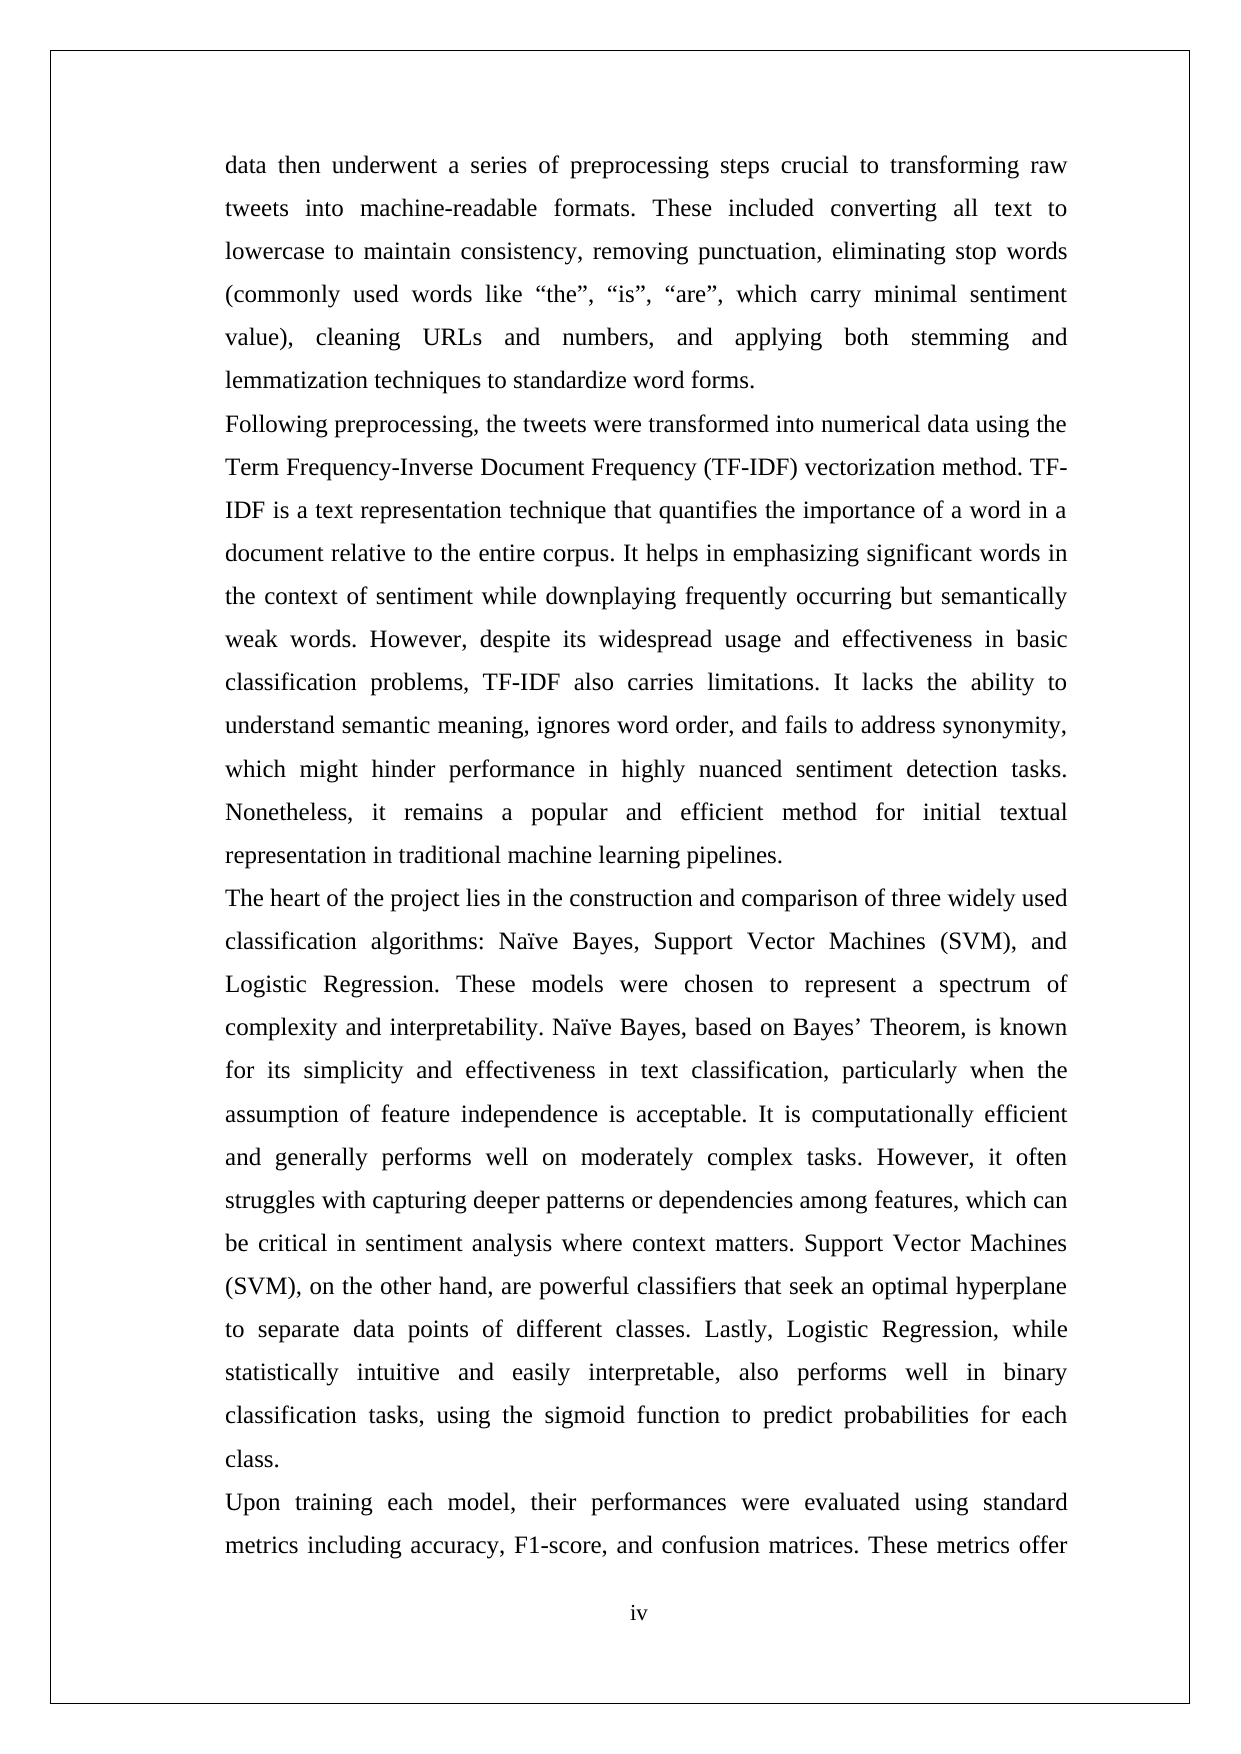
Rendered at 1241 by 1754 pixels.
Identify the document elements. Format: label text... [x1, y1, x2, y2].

text Following preprocessing, the tweets were transformed into numerical data using the Term Frequency-Inverse Document Frequency (TF-IDF) vectorization method. TF-IDF is a text representation technique that quantifies the importance of a word in a document relative to the entire corpus. It helps in emphasizing significant words in the context of sentiment while downplaying frequently occurring but semantically weak words. However, despite its widespread usage and effectiveness in basic classification problems, TF-IDF also carries limitations. It lacks the ability to understand semantic meaning, ignores word order, and fails to address synonymity, which might hinder performance in highly nuanced sentiment detection tasks. Nonetheless, it remains a popular and efficient method for initial textual representation in traditional machine learning pipelines. [225, 409, 1068, 869]
text The heart of the project lies in the construction and comparison of three widely used classification algorithms: Naïve Bayes, Support Vector Machines (SVM), and Logistic Regression. These models were chosen to represent a spectrum of complexity and interpretability. Naïve Bayes, based on Bayes’ Theorem, is known for its simplicity and effectiveness in text classification, particularly when the assumption of feature independence is acceptable. It is computationally efficient and generally performs well on moderately complex tasks. However, it often struggles with capturing deeper patterns or dependencies among features, which can be critical in sentiment analysis where context matters. Support Vector Machines (SVM), on the other hand, are powerful classifiers that seek an optimal hyperplane to separate data points of different classes. Lastly, Logistic Regression, while statistically intuitive and easily interpretable, also performs well in binary classification tasks, using the sigmoid function to predict probabilities for each class. [225, 883, 1068, 1472]
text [225, 150, 1068, 394]
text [225, 1487, 1068, 1559]
